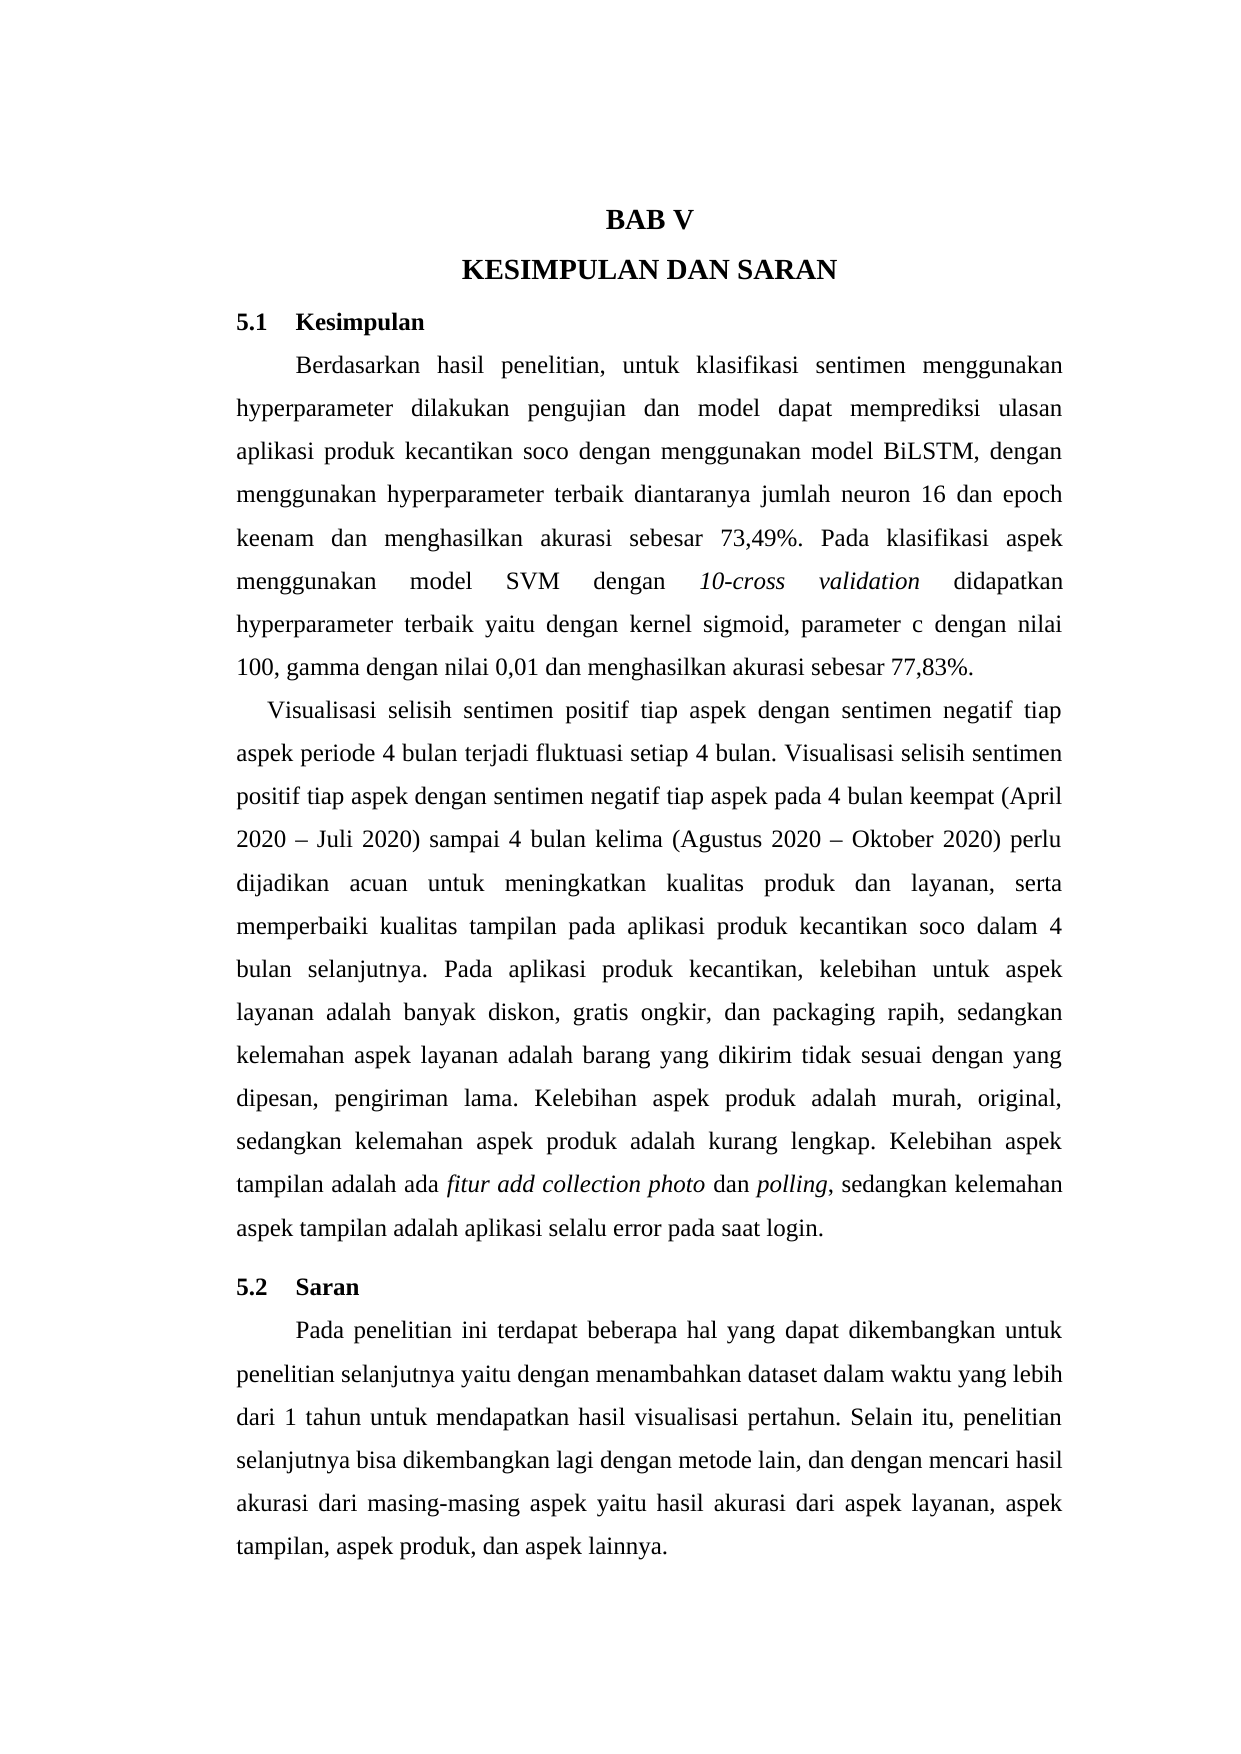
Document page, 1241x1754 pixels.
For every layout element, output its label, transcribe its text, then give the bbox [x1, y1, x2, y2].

text Visualisasi selisih sentimen positif tiap aspek dengan sentimen negatif tiap aspek periode 4 bulan terjadi fluktuasi setiap 4 bulan. Visualisasi selisih sentimen positif tiap aspek dengan sentimen negatif tiap aspek pada 4 bulan keempat (April 2020 – Juli 2020) sampai 4 bulan kelima (Agustus 2020 – Oktober 2020) perlu dijadikan acuan untuk meningkatkan kualitas produk dan layanan, serta memperbaiki kualitas tampilan pada aplikasi produk kecantikan soco dalam 4 bulan selanjutnya. Pada aplikasi produk kecantikan, kelebihan untuk aspek layanan adalah banyak diskon, gratis ongkir, dan packaging rapih, sedangkan kelemahan aspek layanan adalah barang yang dikirim tidak sesuai dengan yang dipesan, pengiriman lama. Kelebihan aspek produk adalah murah, original, sedangkan kelemahan aspek produk adalah kurang lengkap. Kelebihan aspek tampilan adalah ada fitur add collection photo dan polling, sedangkan kelemahan aspek tampilan adalah aplikasi selalu error pada saat login. [236, 695, 1063, 1241]
subtitle BAB V KESIMPULAN DAN SARAN [236, 202, 1063, 286]
subtitle 5.1 Kesimpulan [236, 307, 1063, 336]
text Pada penelitian ini terdapat beberapa hal yang dapat dikembangkan untuk penelitian selanjutnya yaitu dengan menambahkan dataset dalam waktu yang lebih dari 1 tahun untuk mendapatkan hasil visualisasi pertahun. Selain itu, penelitian selanjutnya bisa dikembangkan lagi dengan metode lain, dan dengan mencari hasil akurasi dari masing-masing aspek yaitu hasil akurasi dari aspek layanan, aspek tampilan, aspek produk, dan aspek lainnya. [236, 1316, 1063, 1560]
text Berdasarkan hasil penelitian, untuk klasifikasi sentimen menggunakan hyperparameter dilakukan pengujian dan model dapat memprediksi ulasan aplikasi produk kecantikan soco dengan menggunakan model BiLSTM, dengan menggunakan hyperparameter terbaik diantaranya jumlah neuron 16 dan epoch keenam dan menghasilkan akurasi sebesar 73,49%. Pada klasifikasi aspek menggunakan model SVM dengan 10-cross validation didapatkan hyperparameter terbaik yaitu dengan kernel sigmoid, parameter c dengan nilai 100, gamma dengan nilai 0,01 dan menghasilkan akurasi sebesar 77,83%. [236, 350, 1063, 681]
subtitle 5.2 Saran [236, 1272, 1063, 1301]
